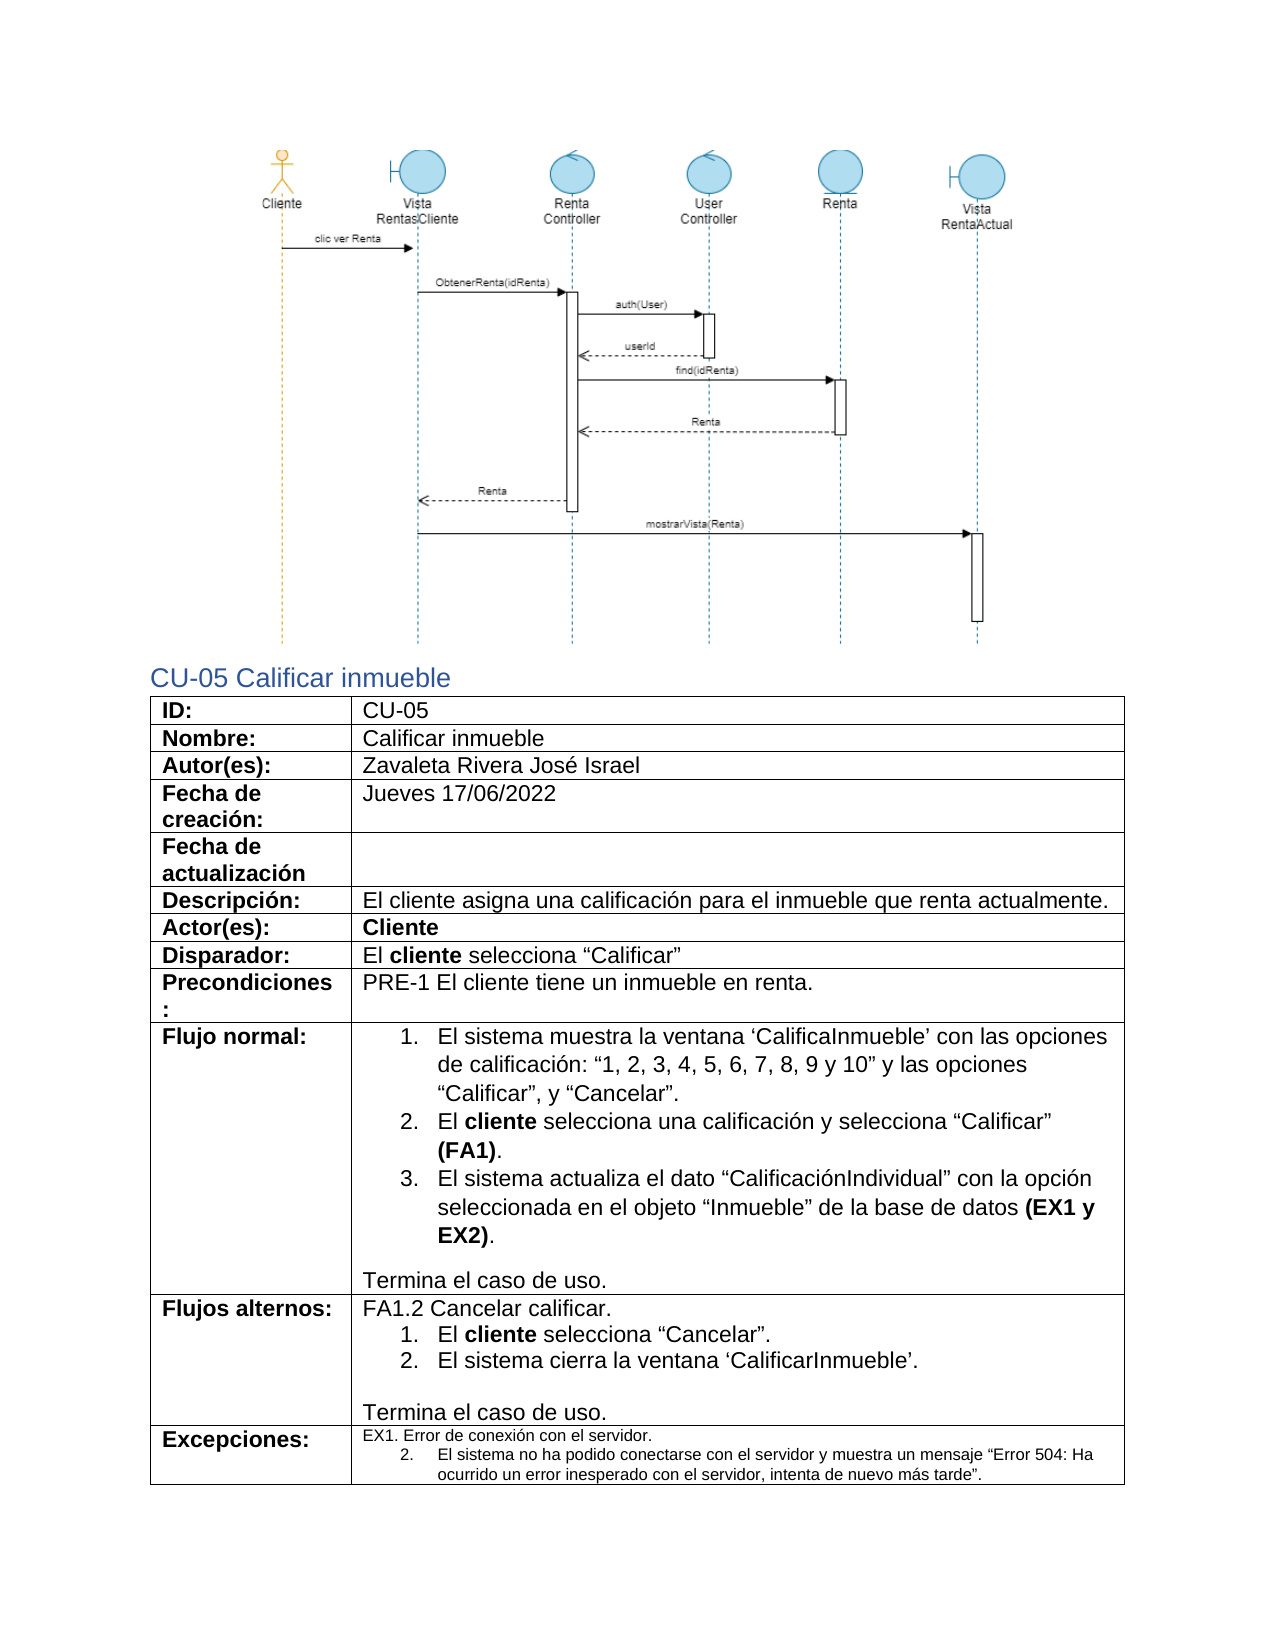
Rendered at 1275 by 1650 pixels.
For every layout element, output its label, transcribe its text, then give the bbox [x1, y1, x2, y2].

table_header ID: [151, 697, 351, 724]
table_cell Cliente [352, 914, 1124, 941]
table_cell Flujos alternos: [151, 1295, 351, 1425]
table_cell Fecha de creación: [151, 780, 351, 832]
table_cell El cliente asigna una calificación para el inmueble que renta actualmente. [352, 887, 1124, 913]
table_cell Excepciones: [151, 1426, 351, 1483]
subtitle CU-05 Calificar inmueble [150, 662, 1125, 694]
table_cell Zavaleta Rivera José Israel [352, 752, 1124, 778]
table_cell [352, 833, 1124, 886]
table_cell Fecha de actualización [151, 833, 351, 886]
table_cell Jueves 17/06/2022 [352, 780, 1124, 832]
table_cell Precondiciones: [151, 969, 351, 1022]
table_cell PRE-1 El cliente tiene un inmueble en renta. [352, 969, 1124, 1022]
table_cell Actor(es): [151, 914, 351, 941]
table_cell Disparador: [151, 942, 351, 968]
table_cell Flujo normal: [151, 1023, 351, 1293]
table_cell Nombre: [151, 725, 351, 751]
table_header CU-05 [352, 697, 1124, 724]
table_cell Descripción: [151, 887, 351, 913]
table_cell Autor(es): [151, 752, 351, 778]
table_cell El sistema muestra la ventana ‘CalificaInmueble’ con las opciones de calificación: “1, 2, 3, 4, 5, 6, 7, 8, 9 y 10” y las opciones “Calificar”, y “Cancelar”. El cliente selecciona una calificación y selecciona “Calificar” (FA1). El sistema actualiza el dato “CalificaciónIndividual” con la opción seleccionada en el objeto “Inmueble” de la base de datos (EX1 y EX2). Termina el caso de uso. [352, 1023, 1124, 1293]
table_cell El cliente selecciona “Calificar” [352, 942, 1124, 968]
table_cell Calificar inmueble [352, 725, 1124, 751]
table_cell FA1.2 Cancelar calificar. El cliente selecciona “Cancelar”. El sistema cierra la ventana ‘CalificarInmueble’. Termina el caso de uso. [352, 1295, 1124, 1425]
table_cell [352, 1426, 1124, 1483]
